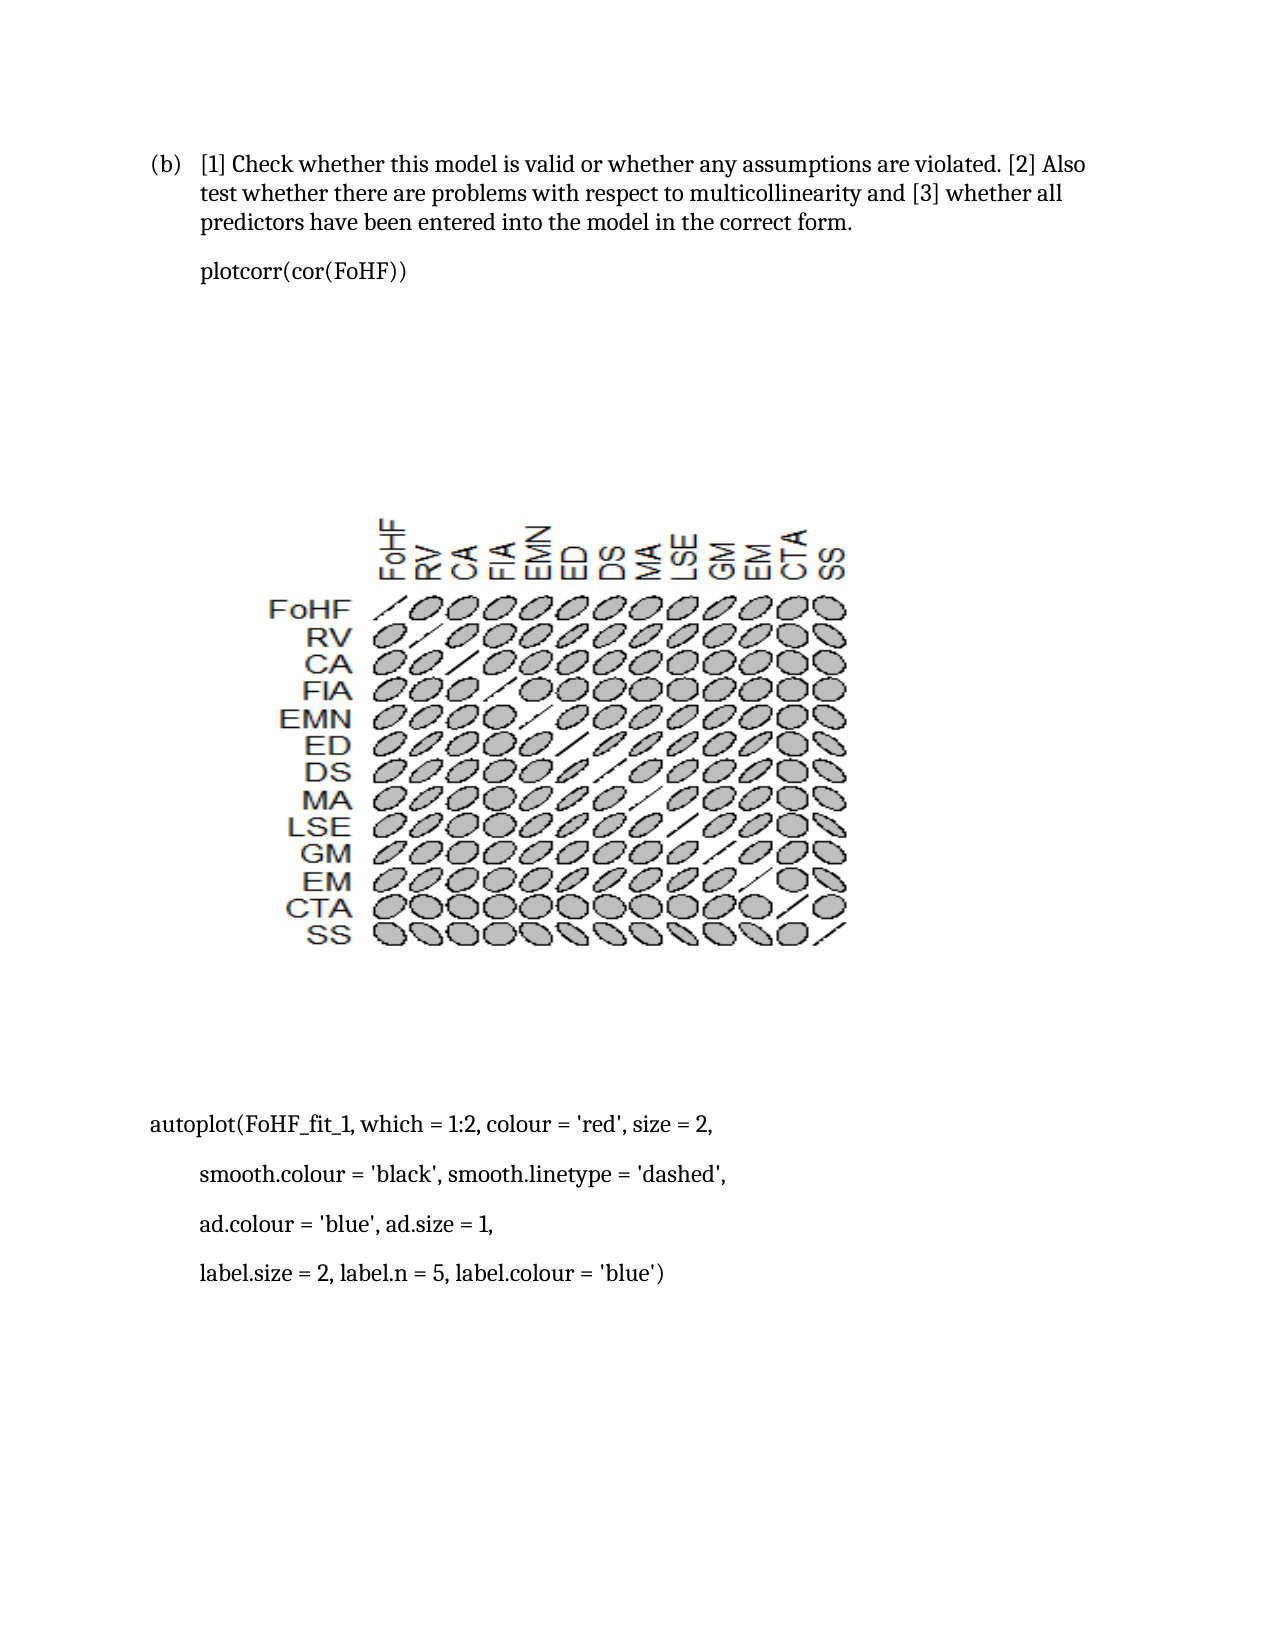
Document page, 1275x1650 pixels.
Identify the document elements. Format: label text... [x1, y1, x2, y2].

text autoplot(FoHF_fit_1, which = 1:2, colour = 'red', size = 2, [150, 1110, 1125, 1139]
text ad.colour = 'blue', ad.size = 1, [150, 1209, 1125, 1238]
list [1] Check whether this model is valid or whether any assumptions are violated. [2] Also test whether there are problems with respect to multicollinearity and [3] whether all predictors have been entered into the model in the correct form. [150, 150, 1125, 236]
text smooth.colour = 'black', smooth.linetype = 'dashed', [150, 1160, 1125, 1189]
text label.size = 2, label.n = 5, label.colour = 'blue') [150, 1259, 1125, 1288]
picture [150, 306, 961, 1090]
text plotcorr(cor(FoHF)) [200, 257, 1125, 286]
